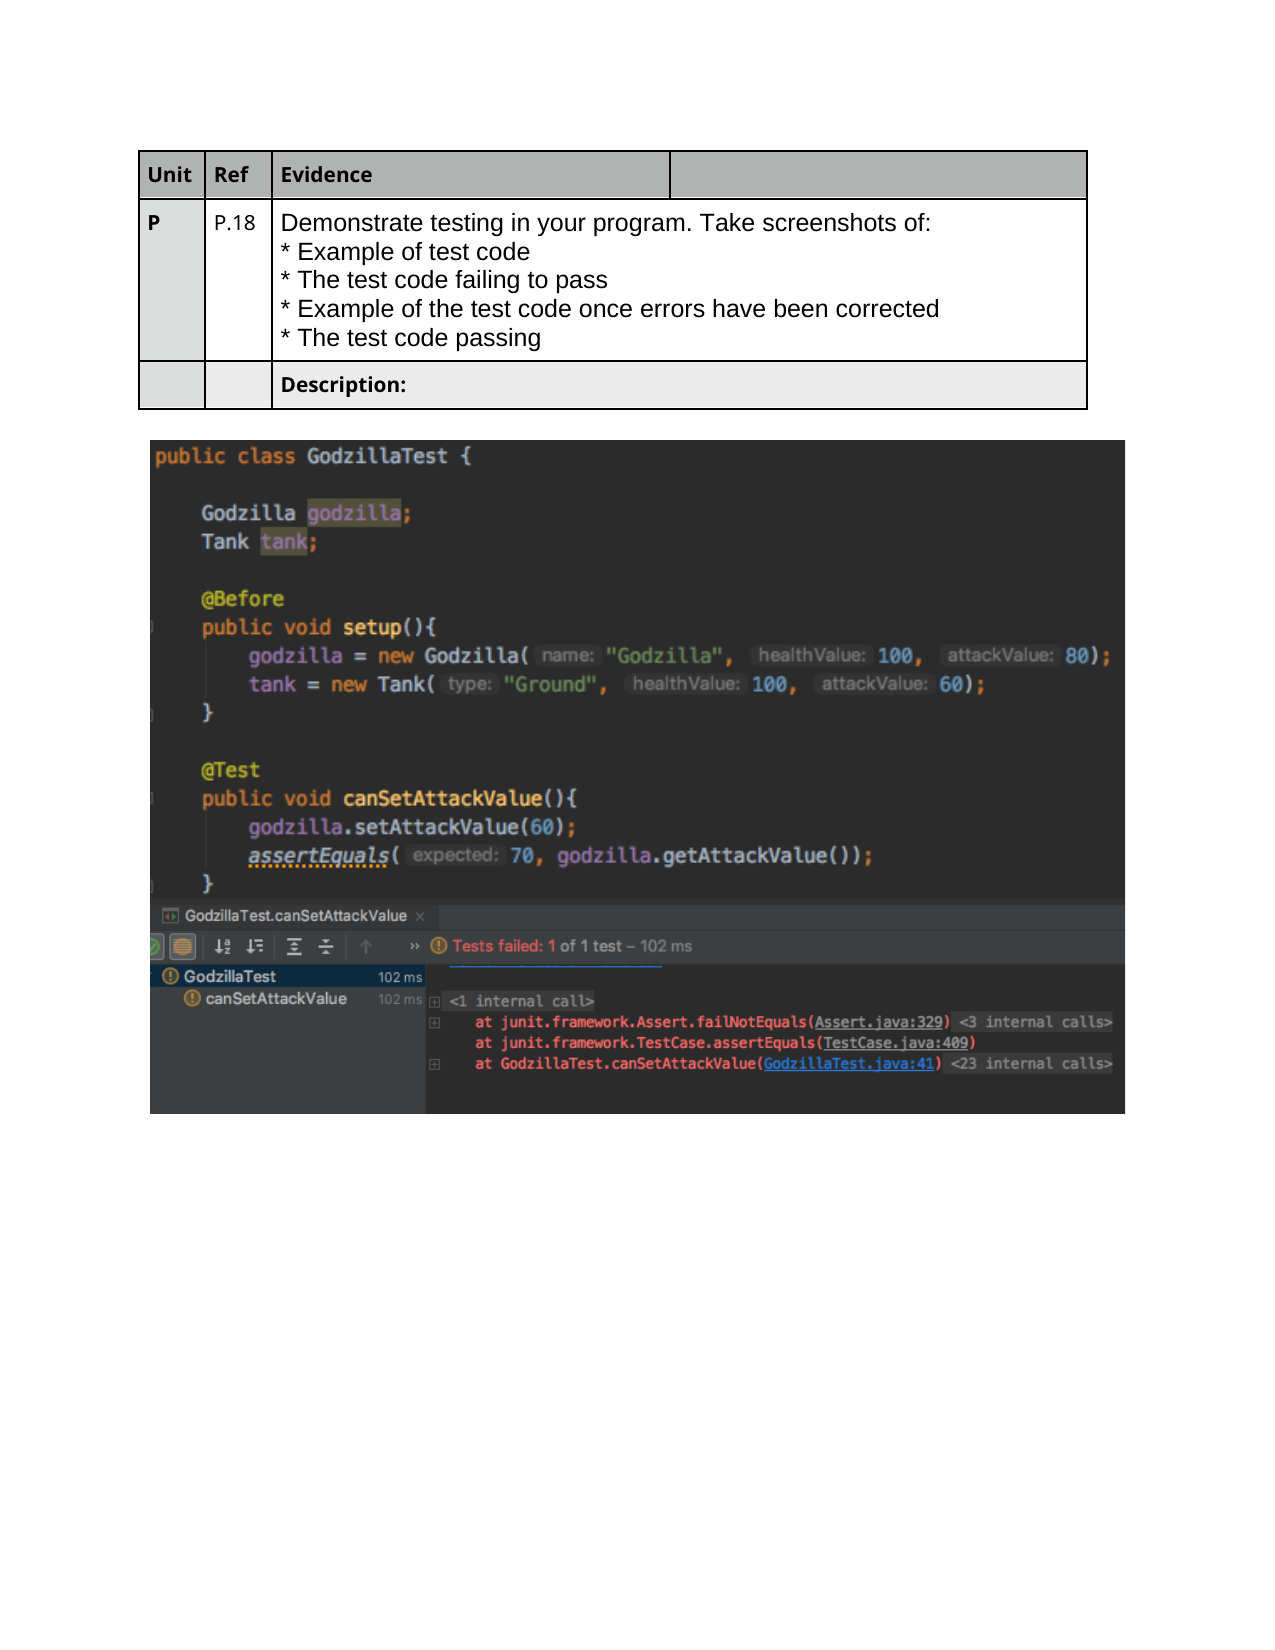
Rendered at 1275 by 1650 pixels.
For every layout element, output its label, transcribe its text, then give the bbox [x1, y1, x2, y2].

table_cell [140, 362, 204, 407]
table_cell P [140, 200, 204, 360]
table_header Ref [206, 152, 271, 197]
table_cell [206, 362, 271, 407]
table_header [671, 152, 1086, 197]
table_cell P.18 [206, 200, 271, 360]
table_cell Demonstrate testing in your program. Take screenshots of: * Example of test code * The test code failing to pass * Example of the test code once errors have been corrected * The test code passing [273, 200, 1086, 360]
table_header Evidence [273, 152, 669, 197]
table_header Unit [140, 152, 204, 197]
table_cell Description: [273, 362, 1086, 407]
picture [150, 440, 1125, 1114]
